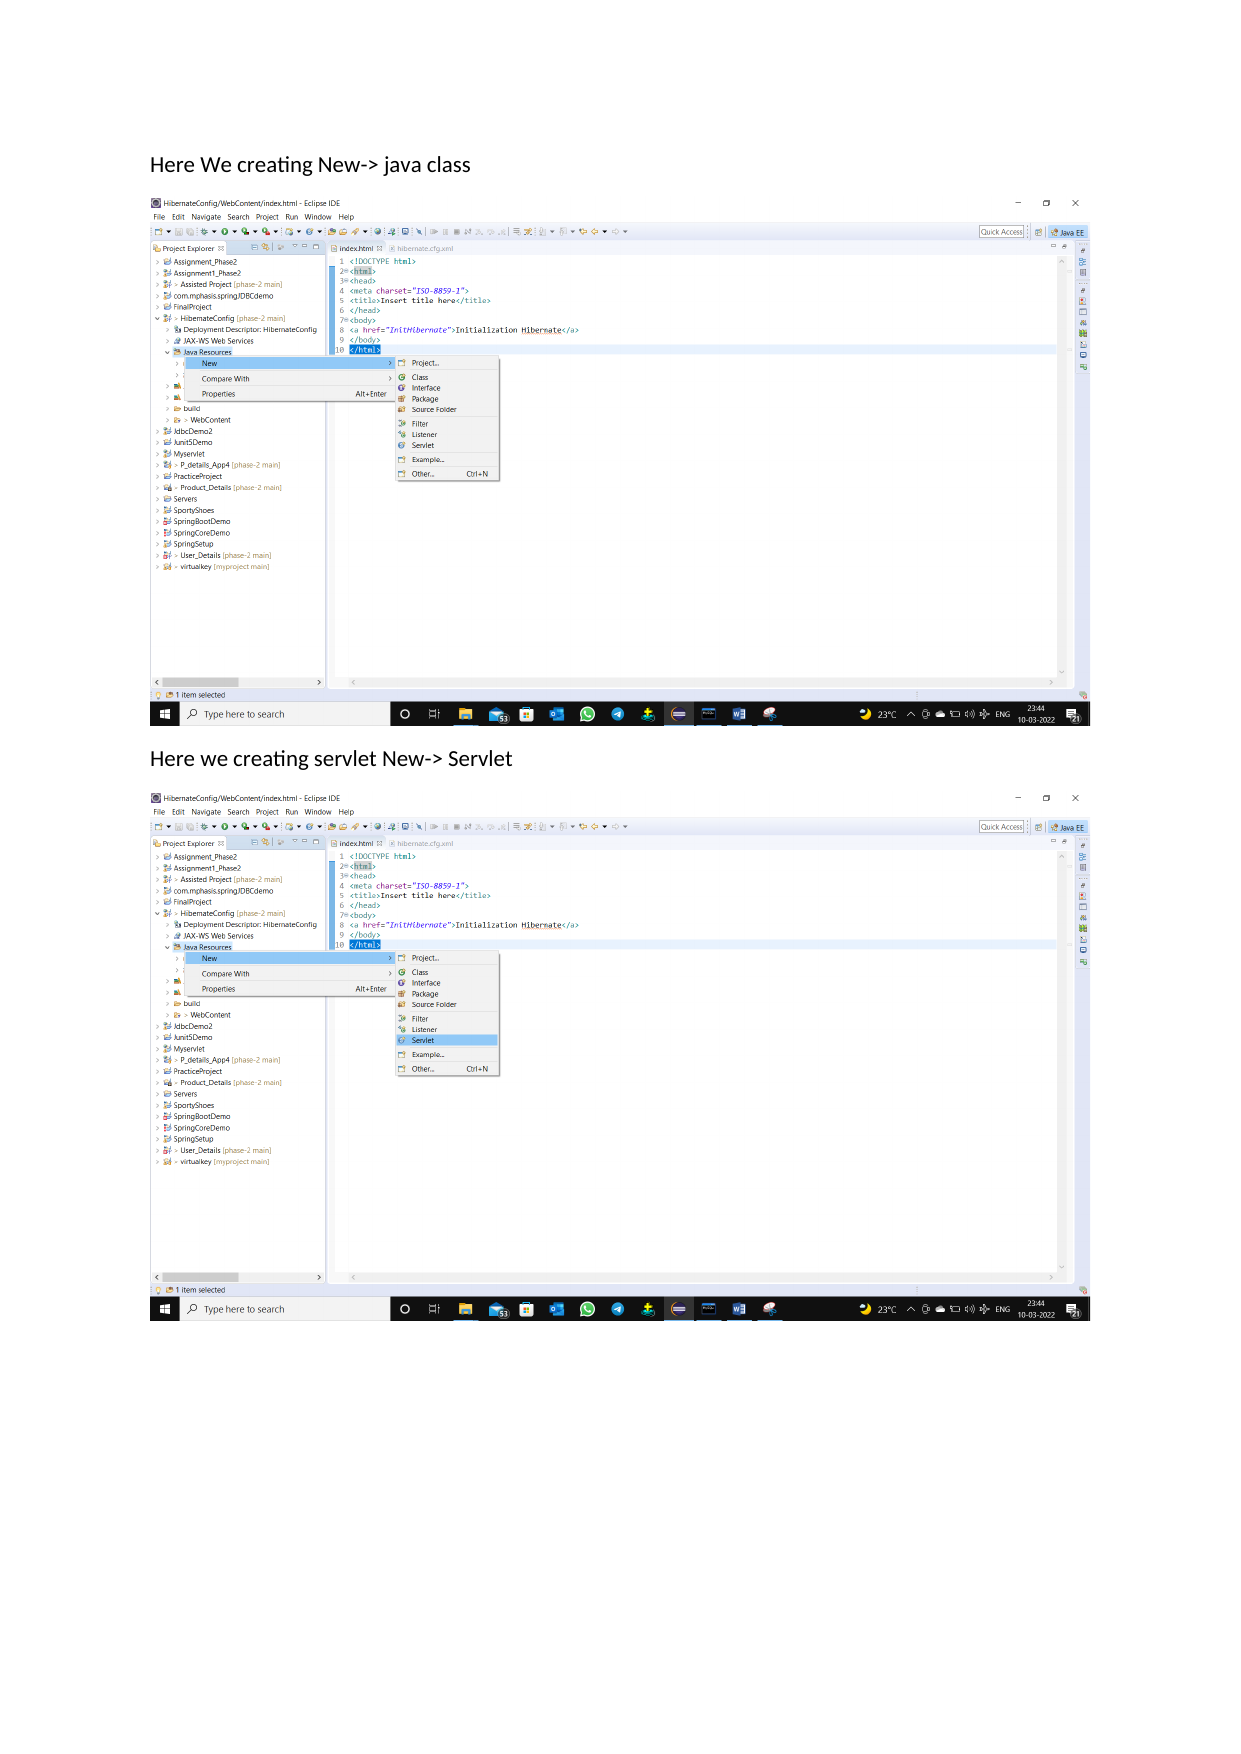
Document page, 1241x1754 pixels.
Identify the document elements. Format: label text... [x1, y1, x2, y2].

picture [150, 196, 1091, 726]
picture [150, 791, 1091, 1321]
text Here we creating servlet New-> Servlet [150, 744, 1090, 773]
text Here We creating New-> java class [150, 150, 1090, 178]
